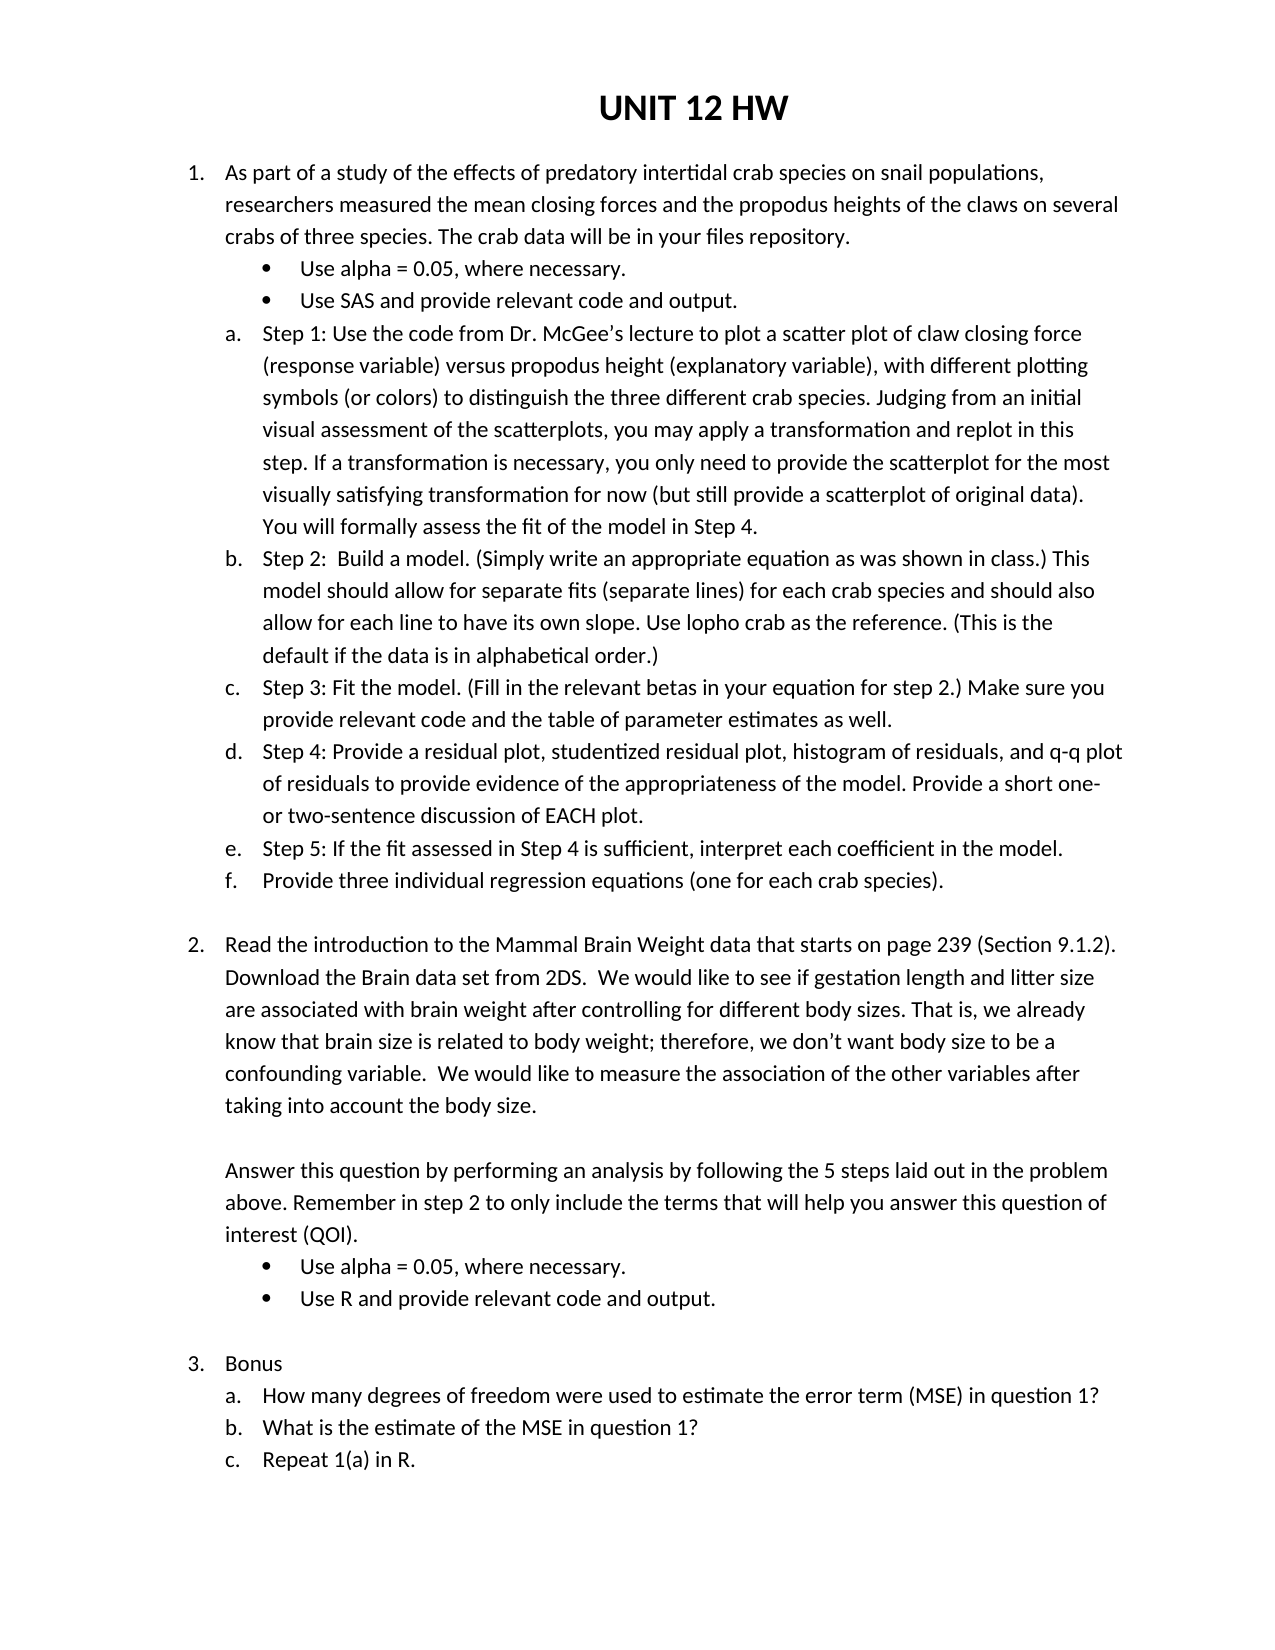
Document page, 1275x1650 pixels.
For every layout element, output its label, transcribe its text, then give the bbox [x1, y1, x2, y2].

list Bonus [187, 1349, 1125, 1377]
list Use SAS and provide relevant code and output. [262, 287, 1125, 315]
list Step 3: Fit the model. (Fill in the relevant betas in your equation for step 2.) Make sure you provide relevant code and the table of parameter estimates as well. [225, 673, 1125, 733]
list Use R and provide relevant code and output. [262, 1284, 1125, 1312]
list Step 4: Provide a residual plot, studentized residual plot, histogram of residuals, and q-q plot of residuals to provide evidence of the appropriateness of the model. Provide a short one- or two-sentence discussion of EACH plot. [225, 737, 1125, 830]
list Use alpha = 0.05, where necessary. [262, 1252, 1125, 1280]
list What is the estimate of the MSE in question 1? [225, 1413, 1125, 1441]
list Provide three individual regression equations (one for each crab species). [225, 866, 1125, 894]
list Read the introduction to the Mammal Brain Weight data that starts on page 239 (Section 9.1.2). Download the Brain data set from 2DS. We would like to see if gestation length and litter size are associated with brain weight after controlling for different body sizes. That is, we already know that brain size is related to body weight; therefore, we don’t want body size to be a confounding variable. We would like to measure the association of the other variables after taking into account the body size. [187, 930, 1125, 1119]
list Step 2: Build a model. (Simply write an appropriate equation as was shown in class.) This model should allow for separate fits (separate lines) for each crab species and should also allow for each line to have its own slope. Use lopho crab as the reference. (This is the default if the data is in alphabetical order.) [225, 544, 1125, 669]
list As part of a study of the effects of predatory intertidal crab species on snail populations, researchers measured the mean closing forces and the propodus heights of the claws on several crabs of three species. The crab data will be in your files repository. [187, 158, 1125, 250]
list Repeat 1(a) in R. [225, 1445, 1125, 1473]
list Step 1: Use the code from Dr. McGee’s lecture to plot a scatter plot of claw closing force (response variable) versus propodus height (explanatory variable), with different plotting symbols (or colors) to distinguish the three different crab species. Judging from an initial visual assessment of the scatterplots, you may apply a transformation and replot in this step. If a transformation is necessary, you only need to provide the scatterplot for the most visually satisfying transformation for now (but still provide a scatterplot of original data). You will formally assess the fit of the model in Step 4. [225, 319, 1125, 540]
list How many degrees of freedom were used to estimate the error term (MSE) in question 1? [225, 1381, 1125, 1409]
text UNIT 12 HW [262, 84, 1125, 130]
list Answer this question by performing an analysis by following the 5 steps laid out in the problem above. Remember in step 2 to only include the terms that will help you answer this question of interest (QOI). [225, 1156, 1125, 1248]
list Step 5: If the fit assessed in Step 4 is sufficient, interpret each coefficient in the model. [225, 834, 1125, 862]
list Use alpha = 0.05, where necessary. [262, 254, 1125, 282]
